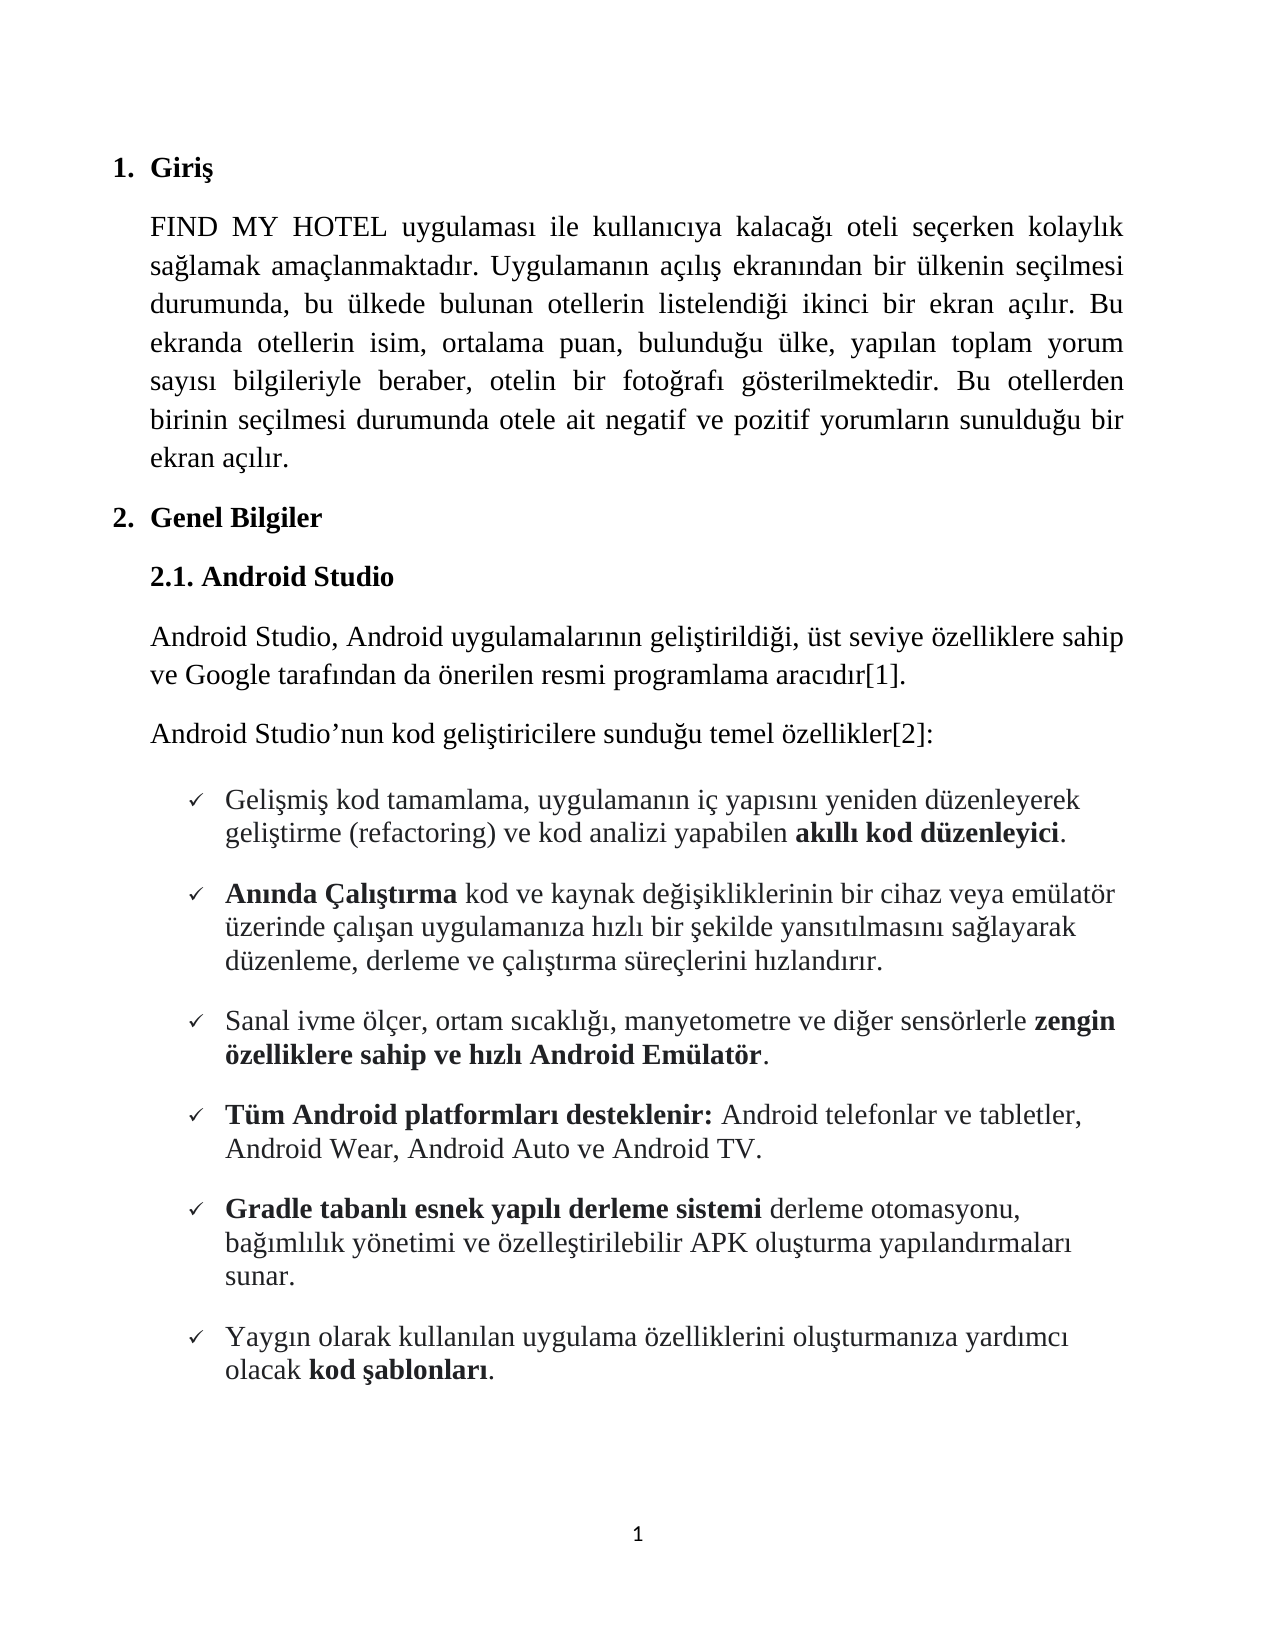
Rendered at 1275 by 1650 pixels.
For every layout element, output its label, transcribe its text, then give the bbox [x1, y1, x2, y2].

list Gelişmiş kod tamamlama, uygulamanın iç yapısını yeniden düzenleyerek geliştirme (refactoring) ve kod analizi yapabilen akıllı kod düzenleyici. [187, 782, 1125, 849]
text Android Studio, Android uygulamalarının geliştirildiği, üst seviye özelliklere sahip ve Google tarafından da önerilen resmi programlama aracıdır[1]. [150, 619, 1125, 691]
list Genel Bilgiler [112, 500, 1125, 533]
list Giriş [112, 150, 1125, 183]
list Yaygın olarak kullanılan uygulama özelliklerini oluşturmanıza yardımcı olacak kod şablonları. [187, 1319, 1125, 1386]
text 2.1. Android Studio [150, 559, 1125, 593]
list Anında Çalıştırma kod ve kaynak değişikliklerinin bir cihaz veya emülatör üzerinde çalışan uygulamanıza hızlı bir şekilde yansıtılmasını sağlayarak düzenleme, derleme ve çalıştırma süreçlerini hızlandırır. [187, 876, 1125, 977]
list Tüm Android platformları desteklenir: Android telefonlar ve tabletler, Android Wear, Android Auto ve Android TV. [187, 1097, 1125, 1164]
list Gradle tabanlı esnek yapılı derleme sistemi derleme otomasyonu, bağımlılık yönetimi ve özelleştirilebilir APK oluşturma yapılandırmaları sunar. [187, 1191, 1125, 1292]
text FIND MY HOTEL uygulaması ile kullanıcıya kalacağı oteli seçerken kolaylık sağlamak amaçlanmaktadır. Uygulamanın açılış ekranından bir ülkenin seçilmesi durumunda, bu ülkede bulunan otellerin listelendiği ikinci bir ekran açılır. Bu ekranda otellerin isim, ortalama puan, bulunduğu ülke, yapılan toplam yorum sayısı bilgileriyle beraber, otelin bir fotoğrafı gösterilmektedir. Bu otellerden birinin seçilmesi durumunda otele ait negatif ve pozitif yorumların sunulduğu bir ekran açılır. [150, 209, 1125, 474]
list Sanal ivme ölçer, ortam sıcaklığı, manyetometre ve diğer sensörlerle zengin özelliklere sahip ve hızlı Android Emülatör. [187, 1003, 1125, 1071]
text Android Studio’nun kod geliştiricilere sunduğu temel özellikler[2]: [150, 717, 1125, 750]
